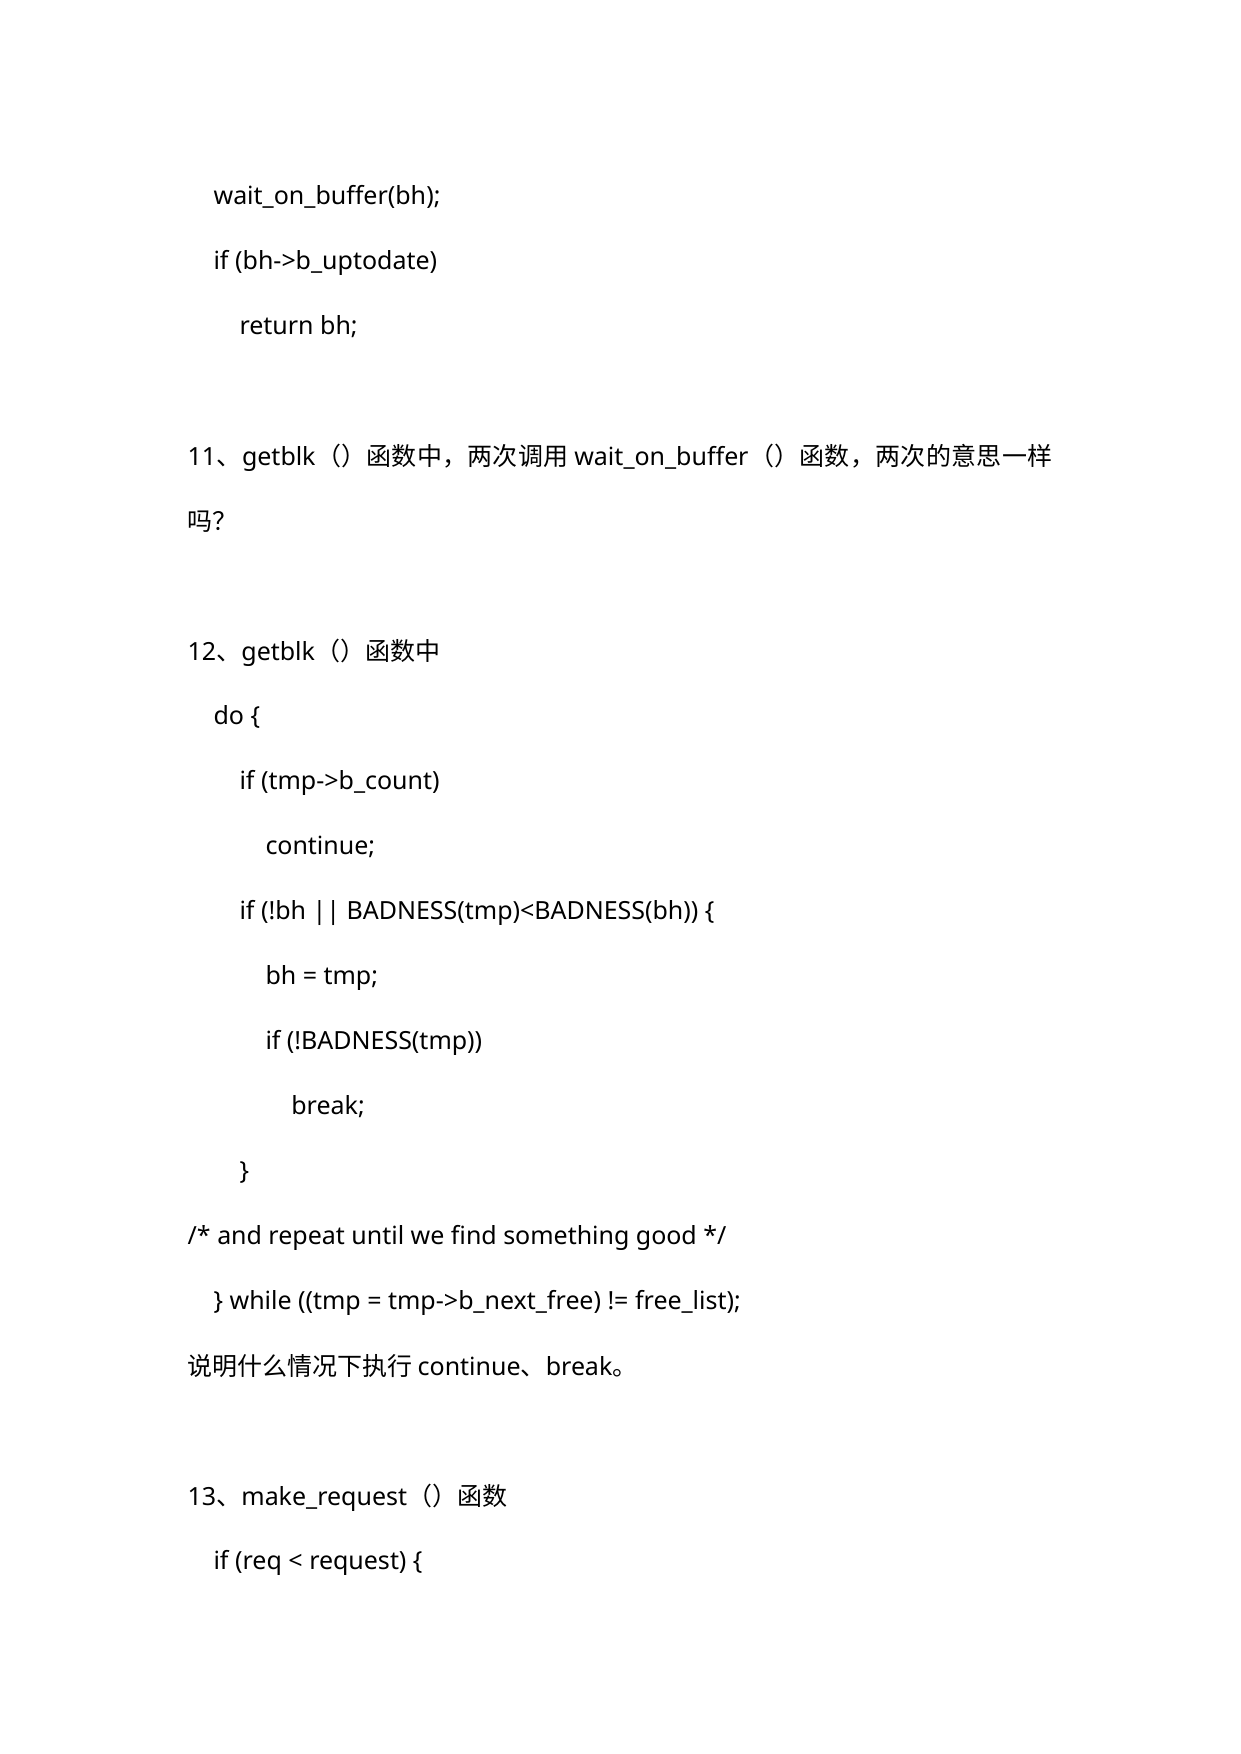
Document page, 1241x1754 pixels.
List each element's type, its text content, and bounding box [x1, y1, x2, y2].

text 12、getblk（）函数中 [187, 617, 1053, 682]
text 说明什么情况下执行continue、break。 [187, 1332, 1053, 1397]
text break; [187, 1072, 1053, 1137]
text wait_on_buffer(bh); [187, 162, 1053, 227]
text do { [187, 682, 1053, 747]
text if (req < request) { [187, 1527, 1053, 1592]
text if (!bh || BADNESS(tmp)<BADNESS(bh)) { [187, 877, 1053, 942]
text if (bh->b_uptodate) [187, 227, 1053, 292]
text /* and repeat until we find something good */ [187, 1202, 1053, 1267]
text bh = tmp; [187, 942, 1053, 1007]
text } [187, 1137, 1053, 1202]
text return bh; [187, 292, 1053, 357]
text continue; [187, 812, 1053, 877]
text if (tmp->b_count) [187, 747, 1053, 812]
text } while ((tmp = tmp->b_next_free) != free_list); [187, 1267, 1053, 1332]
text 11、getblk（）函数中，两次调用wait_on_buffer（）函数，两次的意思一样吗？ [187, 422, 1053, 552]
text 13、make_request（）函数 [187, 1462, 1053, 1527]
text if (!BADNESS(tmp)) [187, 1007, 1053, 1072]
